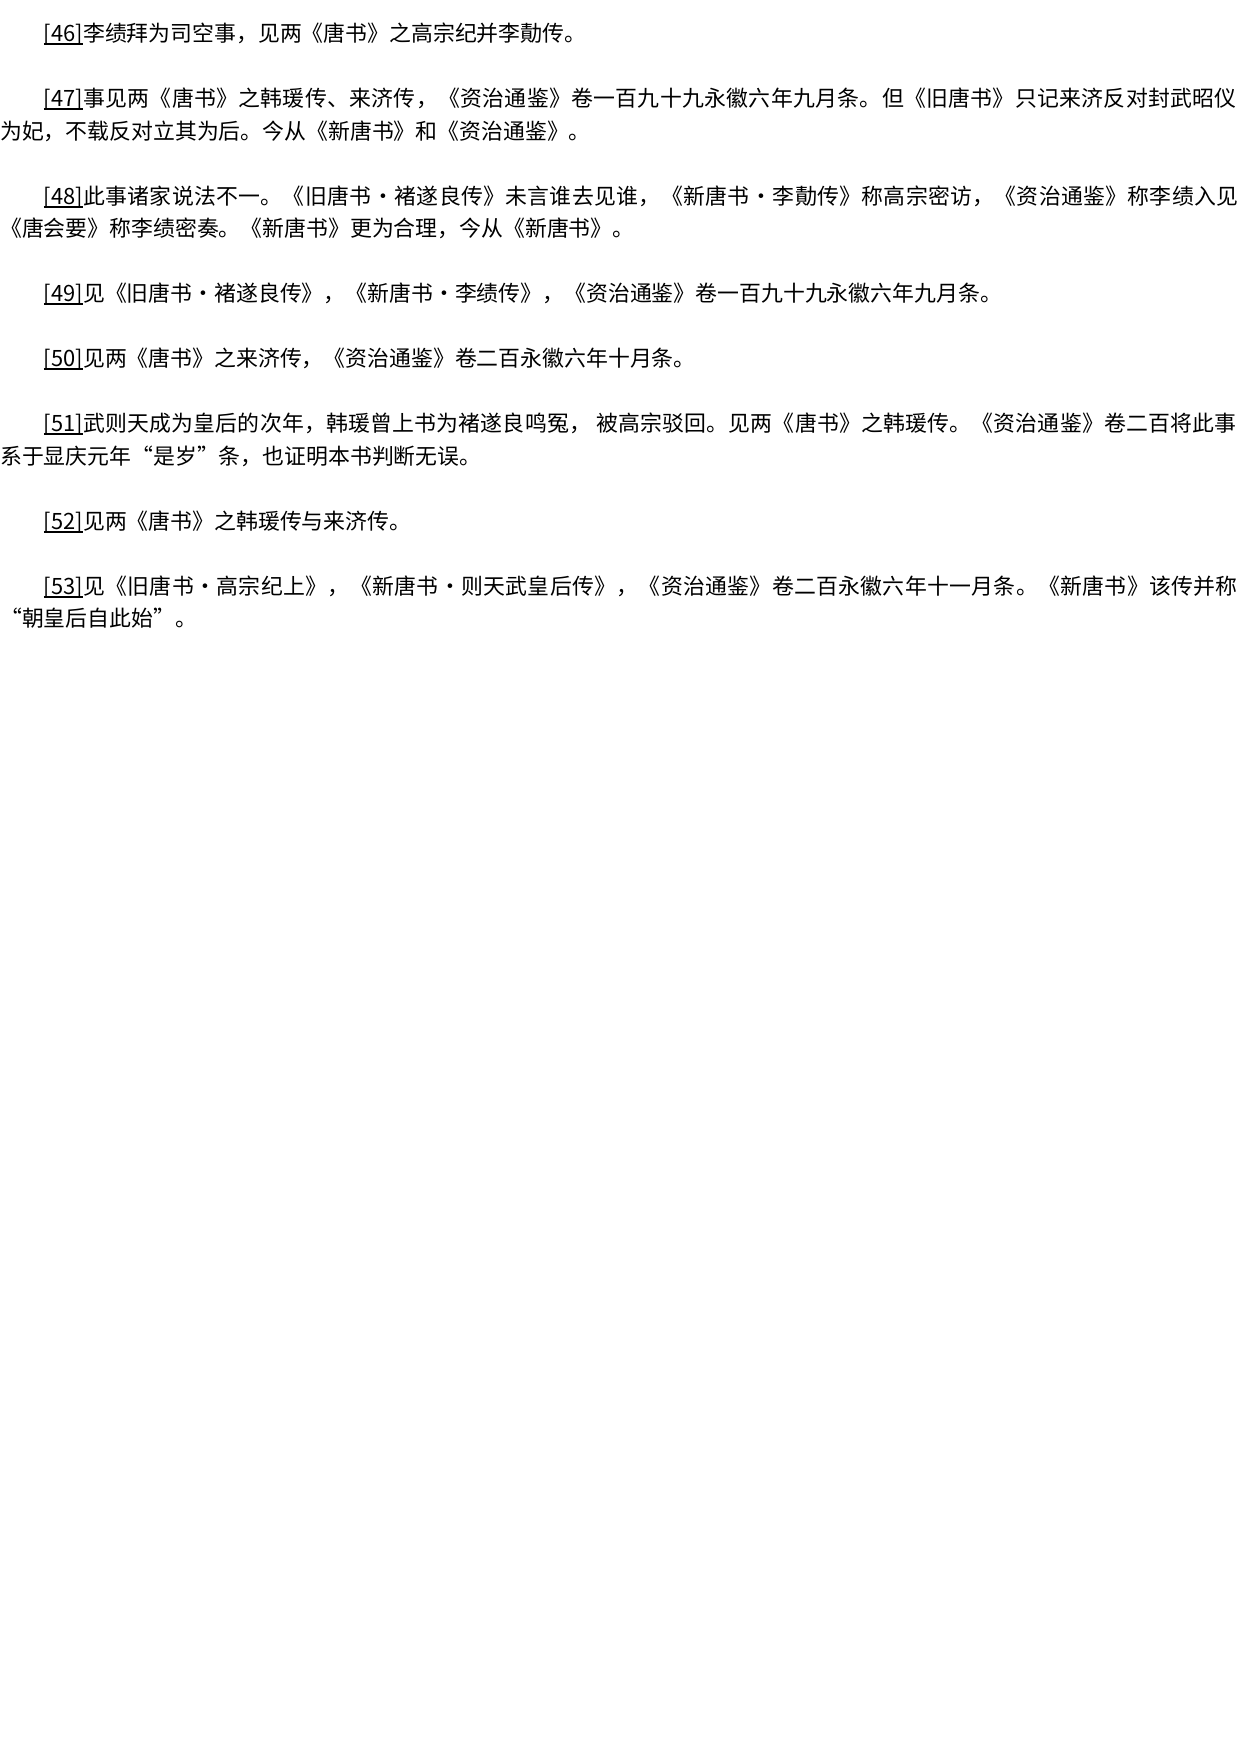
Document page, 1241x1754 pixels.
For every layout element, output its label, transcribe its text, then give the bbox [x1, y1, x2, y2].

text [48]此事诸家说法不一。《旧唐书·褚遂良传》未言谁去见谁，《新唐书·李勣传》称高宗密访，《资治通鉴》称李绩入见，《唐会要》称李绩密奏。《新唐书》更为合理，今从《新唐书》。 [0, 178, 1240, 243]
text [51]武则天成为皇后的次年，韩瑗曾上书为褚遂良鸣冤， 被高宗驳回。见两《唐书》之韩瑗传。《资治通鉴》卷二百将此事系于显庆元年“是岁”条，也证明本书判断无误。 [0, 406, 1240, 471]
text [47]事见两《唐书》之韩瑗传、来济传，《资治通鉴》卷一百九十九永徽六年九月条。但《旧唐书》只记来济反对封武昭仪为妃，不载反对立其为后。今从《新唐书》和《资治通鉴》。 [0, 81, 1240, 146]
text [46]李绩拜为司空事，见两《唐书》之高宗纪并李勣传。 [0, 16, 1240, 48]
text [49]见《旧唐书·褚遂良传》，《新唐书·李绩传》，《资治通鉴》卷一百九十九永徽六年九月条。 [0, 276, 1240, 308]
text [50]见两《唐书》之来济传，《资治通鉴》卷二百永徽六年十月条。 [0, 341, 1240, 373]
text [53]见《旧唐书·高宗纪上》，《新唐书·则天武皇后传》，《资治通鉴》卷二百永徽六年十一月条。《新唐书》该传并称“朝皇后自此始”。 [0, 568, 1240, 633]
text [52]见两《唐书》之韩瑗传与来济传。 [0, 503, 1240, 536]
